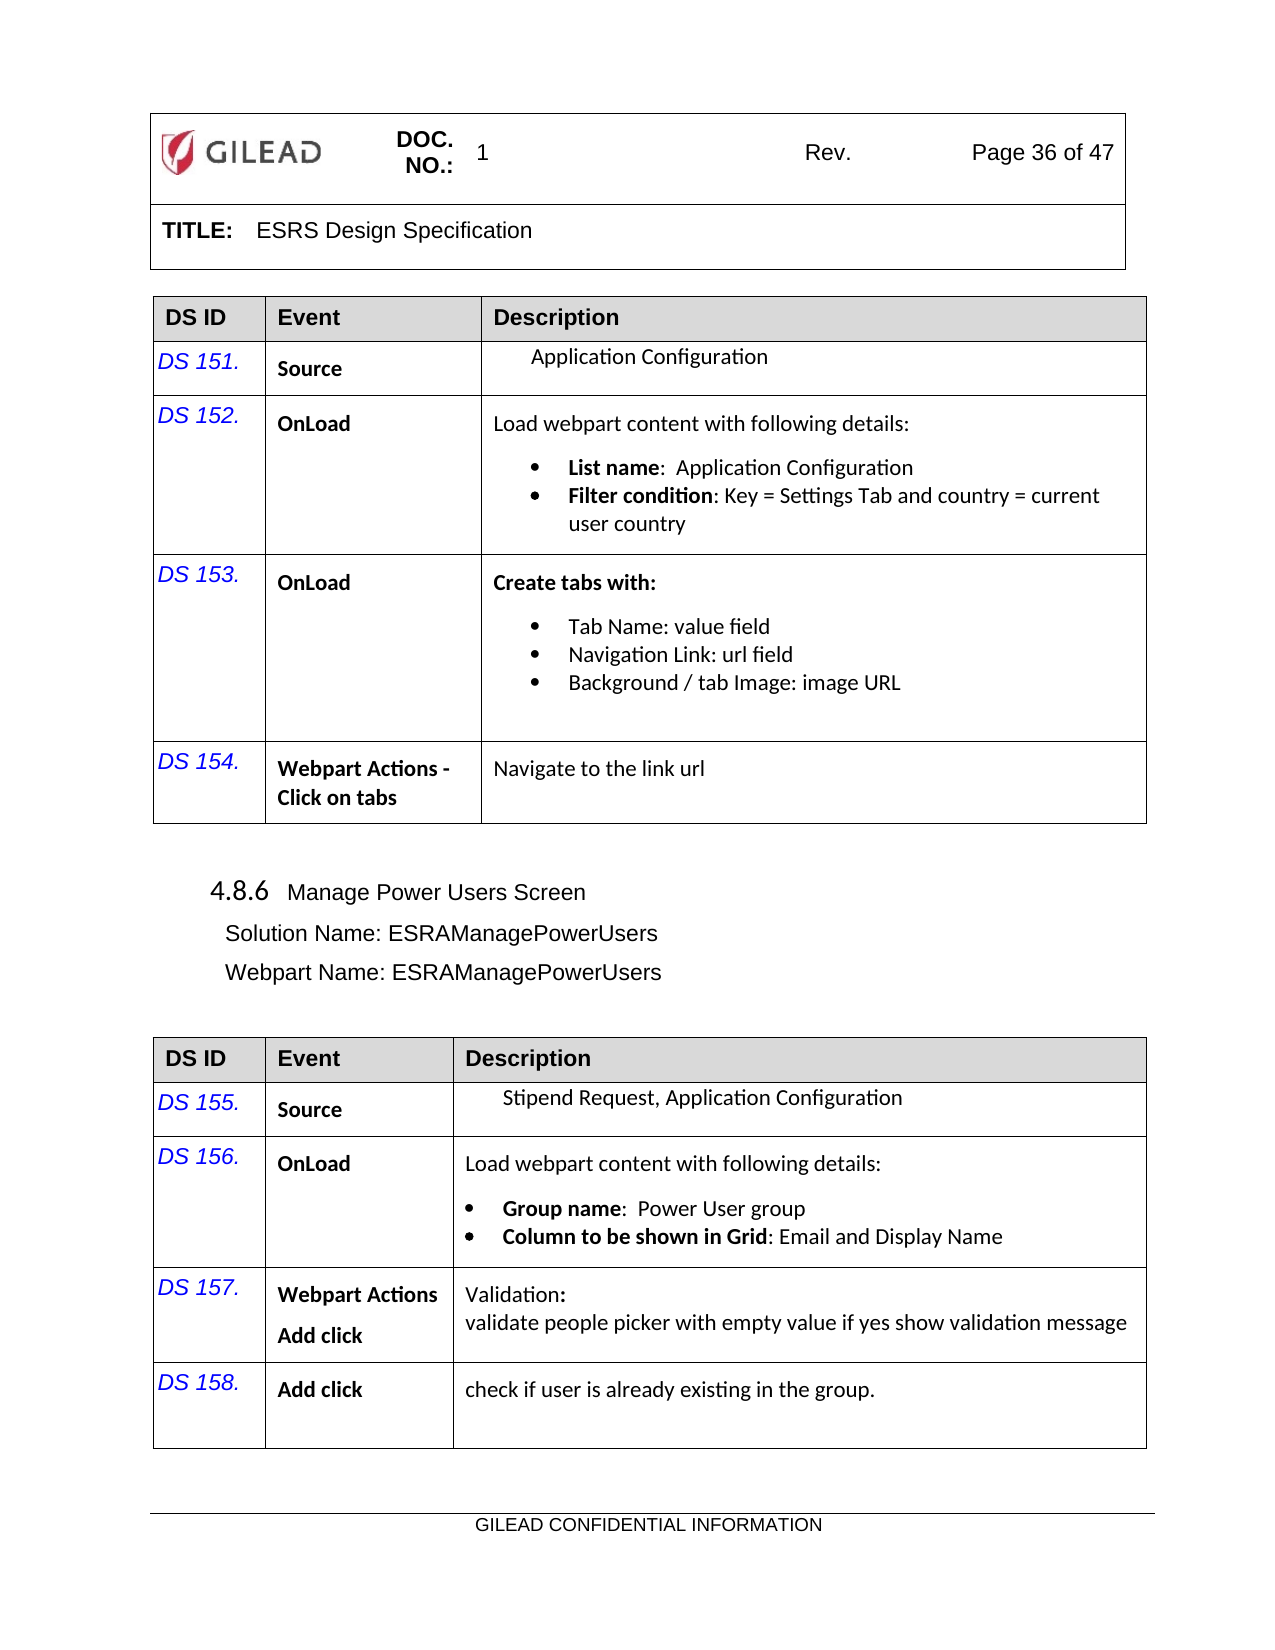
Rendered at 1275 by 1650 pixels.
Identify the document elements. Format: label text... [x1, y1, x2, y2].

table_cell [154, 1363, 265, 1448]
text Webpart Name: ESRAManagePowerUsers [225, 959, 1125, 986]
table_cell [154, 555, 265, 741]
table_cell Source [266, 342, 481, 395]
table_cell Webpart Actions - Click on tabs [266, 742, 481, 823]
text Solution Name: ESRAManagePowerUsers [225, 920, 1125, 947]
table_cell Stipend Request, Application Configuration [454, 1083, 1146, 1136]
table_cell [154, 1268, 265, 1362]
subtitle Manage Power Users Screen [210, 872, 1125, 908]
table_header Description [454, 1038, 1146, 1082]
table_cell OnLoad [266, 1137, 453, 1267]
table_cell Add click [266, 1363, 453, 1448]
table_cell Load webpart content with following details: Group name: Power User group Column to be shown in Grid: Email and Display Name [454, 1137, 1146, 1267]
table_cell Webpart Actions Add click [266, 1268, 453, 1362]
table_cell Create tabs with: Tab Name: value field Navigation Link: url field Background / tab Image: image URL [482, 555, 1146, 741]
table_cell [154, 342, 265, 395]
table_cell Application Configuration [482, 342, 1146, 395]
table_header DS ID [154, 297, 265, 341]
table_cell Source [266, 1083, 453, 1136]
table_header Event [266, 297, 481, 341]
table_cell Navigate to the link url [482, 742, 1146, 823]
table_cell [154, 742, 265, 823]
table_cell OnLoad [266, 555, 481, 741]
table_header Description [482, 297, 1146, 341]
table_cell [154, 1083, 265, 1136]
table_cell [154, 396, 265, 554]
table_cell OnLoad [266, 396, 481, 554]
table_cell check if user is already existing in the group. [454, 1363, 1146, 1448]
picture [161, 130, 321, 175]
table_header DS ID [154, 1038, 265, 1082]
table_cell [154, 1137, 265, 1267]
table_cell Validation: validate people picker with empty value if yes show validation message [454, 1268, 1146, 1362]
table_header Event [266, 1038, 453, 1082]
table_cell Load webpart content with following details: List name: Application Configuration Filter condition: Key = Settings Tab and country = current user country [482, 396, 1146, 554]
